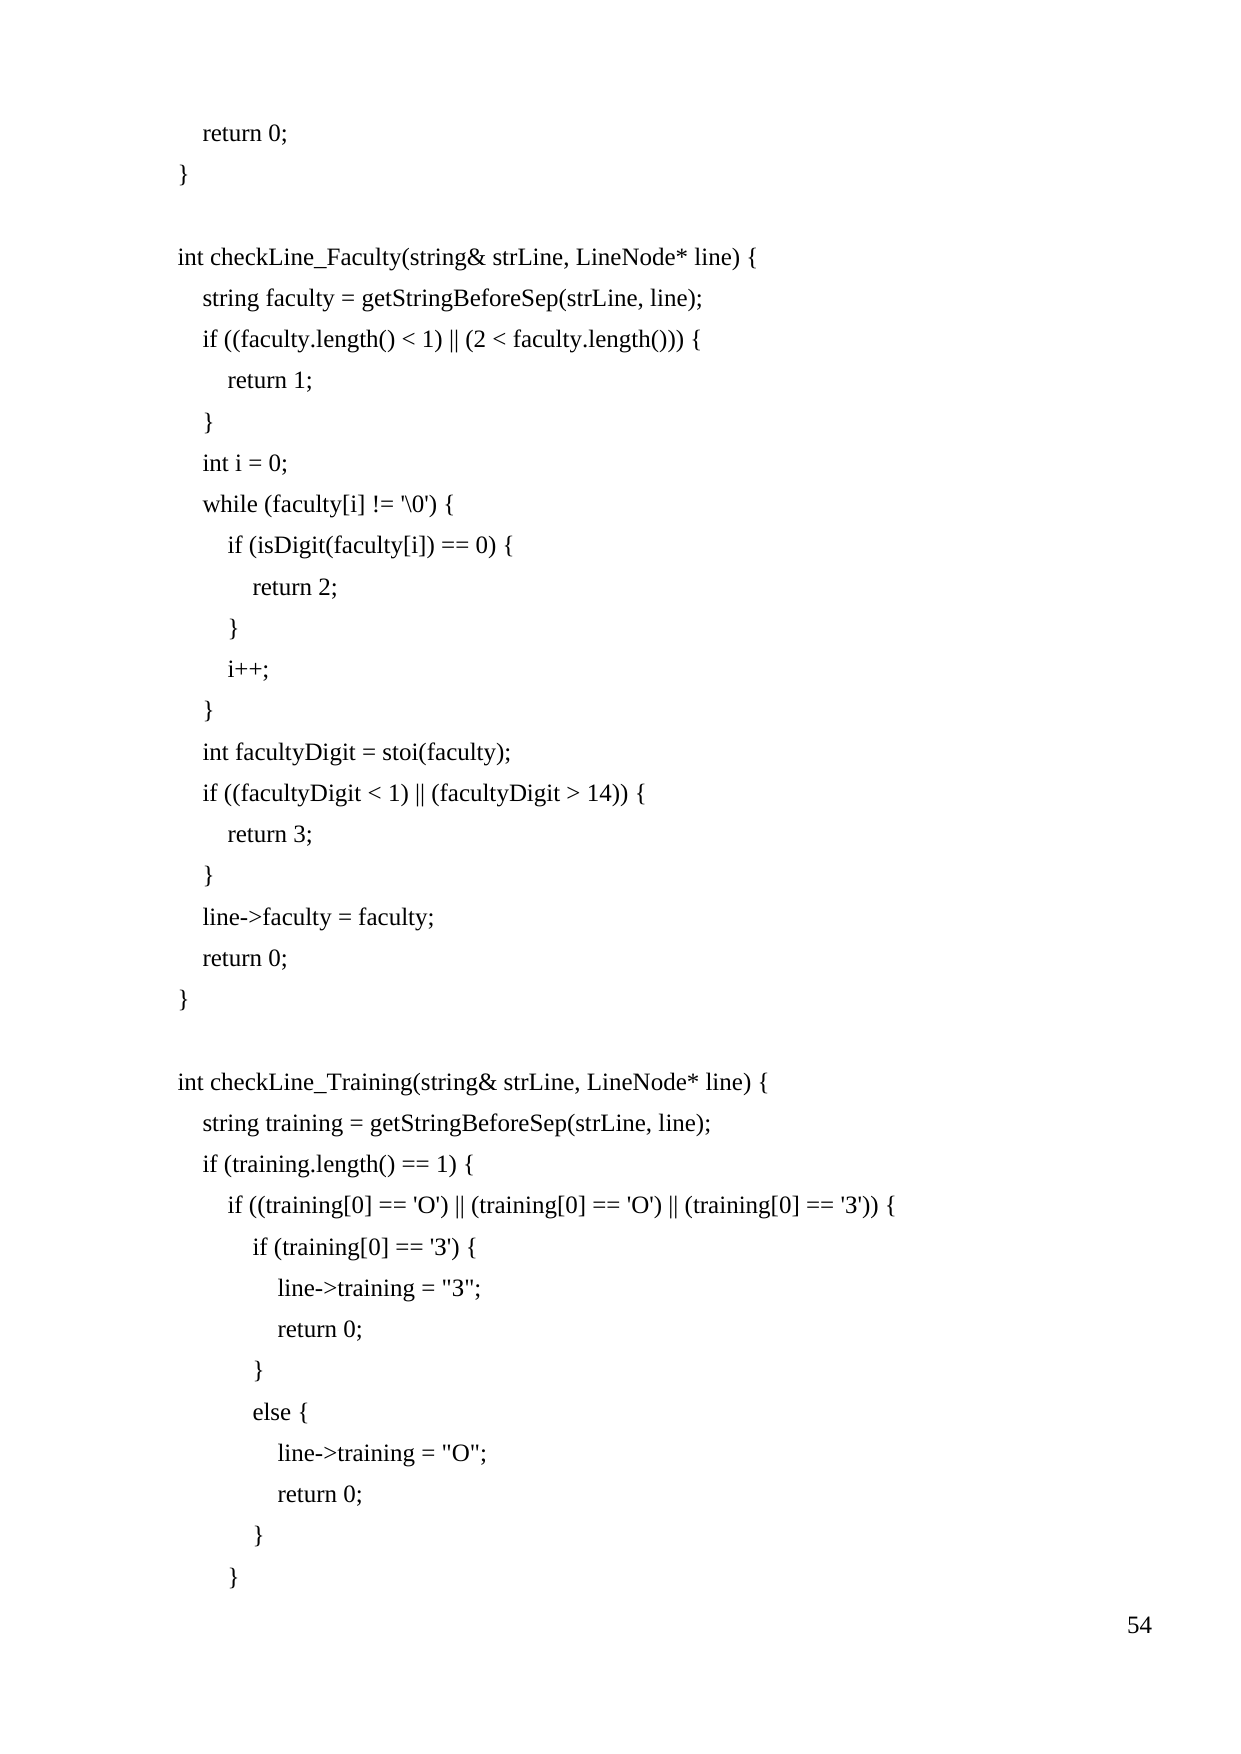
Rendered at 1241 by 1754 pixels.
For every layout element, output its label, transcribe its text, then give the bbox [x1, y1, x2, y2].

text } [177, 1356, 1152, 1384]
text } [177, 696, 1152, 724]
text line->training = "О"; [177, 1438, 1152, 1467]
text return 0; [177, 1479, 1152, 1508]
text int i = 0; [177, 448, 1152, 477]
text int facultyDigit = stoi(faculty); [177, 737, 1152, 766]
text line->training = "З"; [177, 1273, 1152, 1302]
text return 1; [177, 366, 1152, 394]
text } [177, 1521, 1152, 1549]
text } [177, 984, 1152, 1013]
text } [177, 613, 1152, 642]
text return 3; [177, 819, 1152, 848]
text string training = getStringBeforeSep(strLine, line); [177, 1108, 1152, 1137]
text line->faculty = faculty; [177, 902, 1152, 931]
text int checkLine_Faculty(string& strLine, LineNode* line) { [177, 242, 1152, 271]
text if ((training[0] == 'О') || (training[0] == 'O') || (training[0] == 'З')) { [177, 1191, 1152, 1219]
text } [177, 861, 1152, 889]
text if ((faculty.length() < 1) || (2 < faculty.length())) { [177, 324, 1152, 353]
text int checkLine_Training(string& strLine, LineNode* line) { [177, 1067, 1152, 1096]
text i++; [177, 654, 1152, 683]
text } [177, 159, 1152, 188]
text } [177, 1562, 1152, 1591]
text return 0; [177, 943, 1152, 972]
text if (training.length() == 1) { [177, 1149, 1152, 1178]
text if (training[0] == 'З') { [177, 1232, 1152, 1261]
text return 0; [177, 118, 1152, 147]
text if (isDigit(faculty[i]) == 0) { [177, 531, 1152, 559]
text string faculty = getStringBeforeSep(strLine, line); [177, 283, 1152, 312]
text else { [177, 1397, 1152, 1426]
text } [177, 407, 1152, 436]
text if ((facultyDigit < 1) || (facultyDigit > 14)) { [177, 778, 1152, 807]
text while (faculty[i] != '\0') { [177, 489, 1152, 518]
text return 0; [177, 1314, 1152, 1343]
text return 2; [177, 572, 1152, 601]
